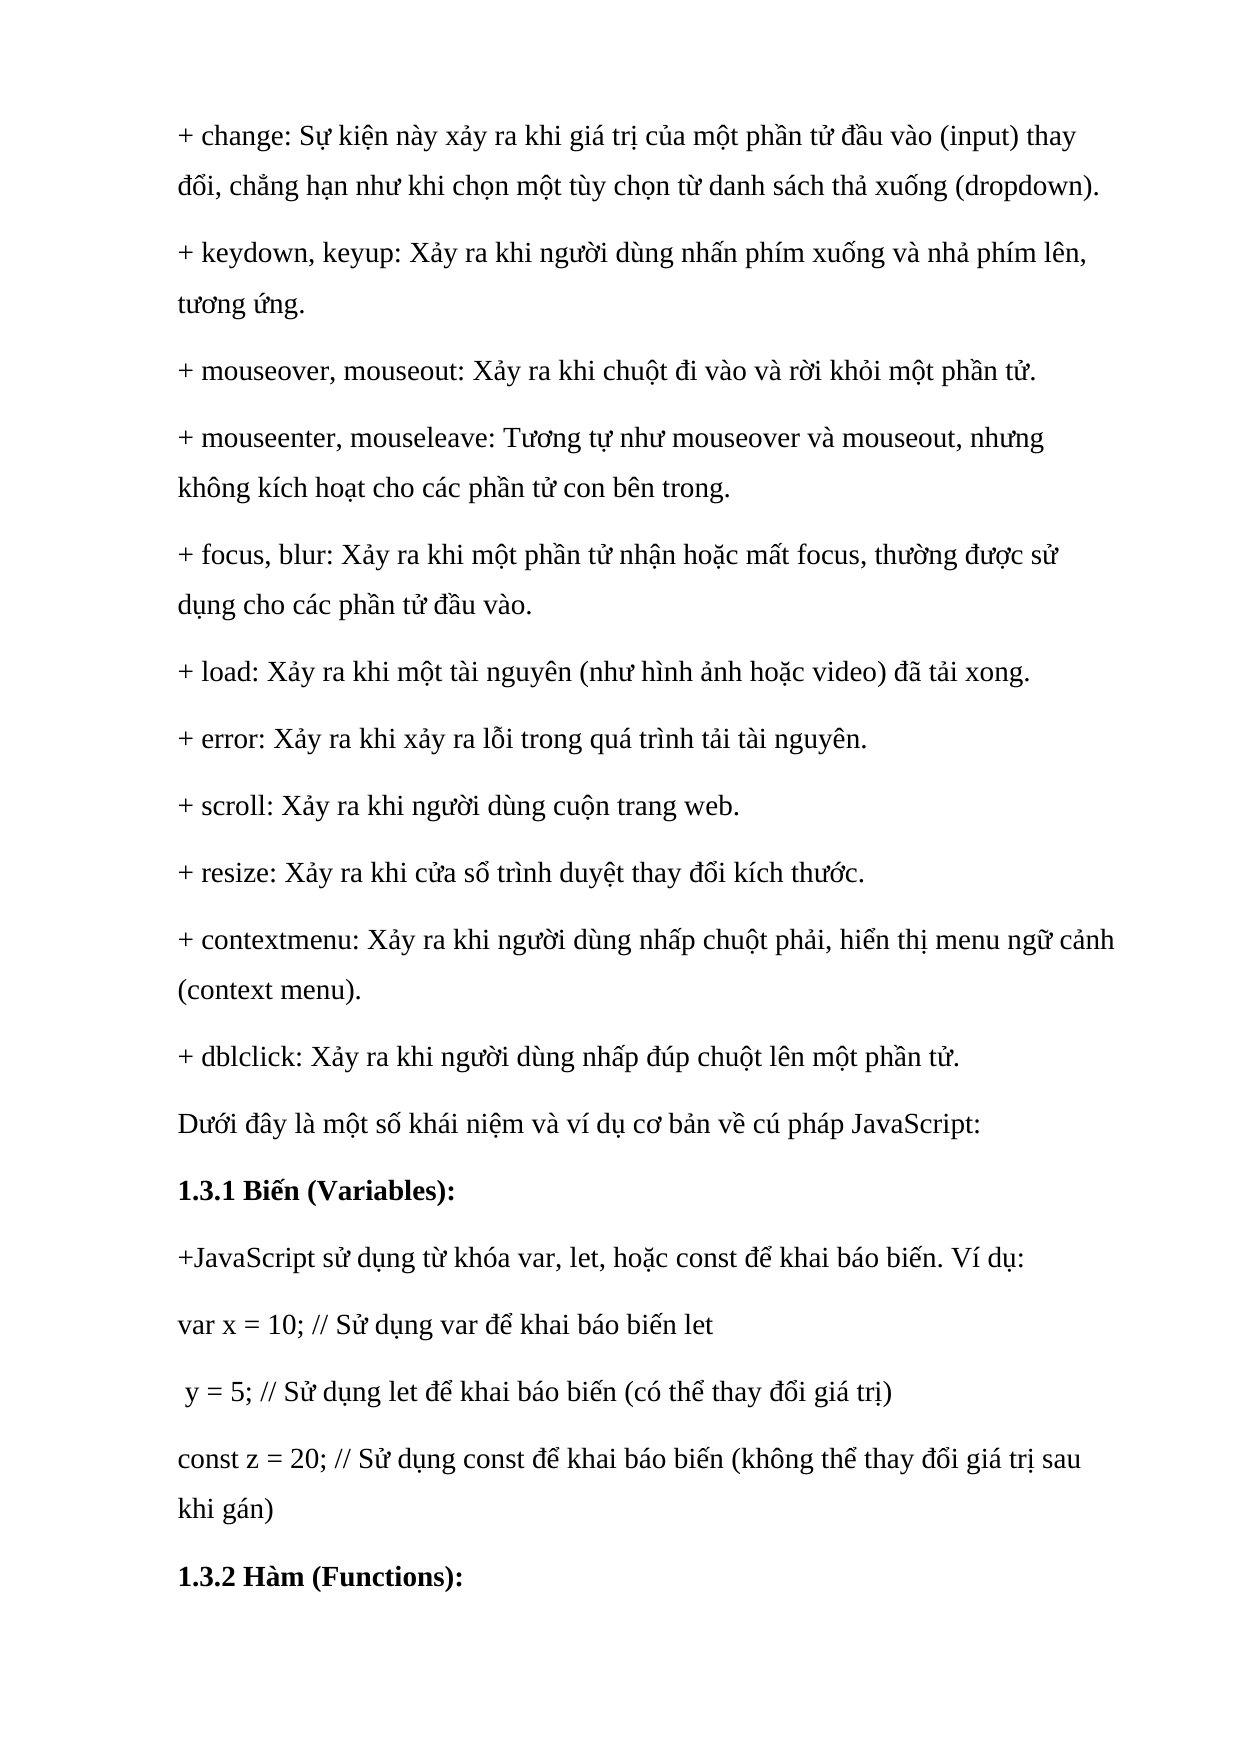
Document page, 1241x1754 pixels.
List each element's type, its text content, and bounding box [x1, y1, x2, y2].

text +JavaScript sử dụng từ khóa var, let, hoặc const để khai báo biến. Ví dụ: [177, 1240, 1122, 1274]
text Dưới đây là một số khái niệm và ví dụ cơ bản về cú pháp JavaScript: [177, 1106, 1122, 1140]
text + load: Xảy ra khi một tài nguyên (như hình ảnh hoặc video) đã tải xong. [177, 654, 1122, 688]
text const z = 20; // Sử dụng const để khai báo biến (không thể thay đổi giá trị sau khi gán) [177, 1441, 1122, 1525]
text + dblclick: Xảy ra khi người dùng nhấp đúp chuột lên một phần tử. [177, 1039, 1122, 1073]
text + focus, blur: Xảy ra khi một phần tử nhận hoặc mất focus, thường được sử dụng cho các phần tử đầu vào. [177, 537, 1122, 621]
text 1.3.1 Biến (Variables): [177, 1173, 1122, 1207]
text + resize: Xảy ra khi cửa sổ trình duyệt thay đổi kích thước. [177, 855, 1122, 889]
text + contextmenu: Xảy ra khi người dùng nhấp chuột phải, hiển thị menu ngữ cảnh (context menu). [177, 922, 1122, 1006]
text + mouseenter, mouseleave: Tương tự như mouseover và mouseout, nhưng không kích hoạt cho các phần tử con bên trong. [177, 420, 1122, 503]
text var x = 10; // Sử dụng var để khai báo biến let [177, 1307, 1122, 1341]
text + mouseover, mouseout: Xảy ra khi chuột đi vào và rời khỏi một phần tử. [177, 353, 1122, 386]
text y = 5; // Sử dụng let để khai báo biến (có thể thay đổi giá trị) [177, 1374, 1122, 1408]
text + change: Sự kiện này xảy ra khi giá trị của một phần tử đầu vào (input) thay đổi, chẳng hạn như khi chọn một tùy chọn từ danh sách thả xuống (dropdown). [177, 118, 1122, 202]
text + scroll: Xảy ra khi người dùng cuộn trang web. [177, 788, 1122, 822]
text + keydown, keyup: Xảy ra khi người dùng nhấn phím xuống và nhả phím lên, tương ứng. [177, 235, 1122, 319]
text 1.3.2 Hàm (Functions): [177, 1559, 1122, 1592]
text + error: Xảy ra khi xảy ra lỗi trong quá trình tải tài nguyên. [177, 721, 1122, 755]
